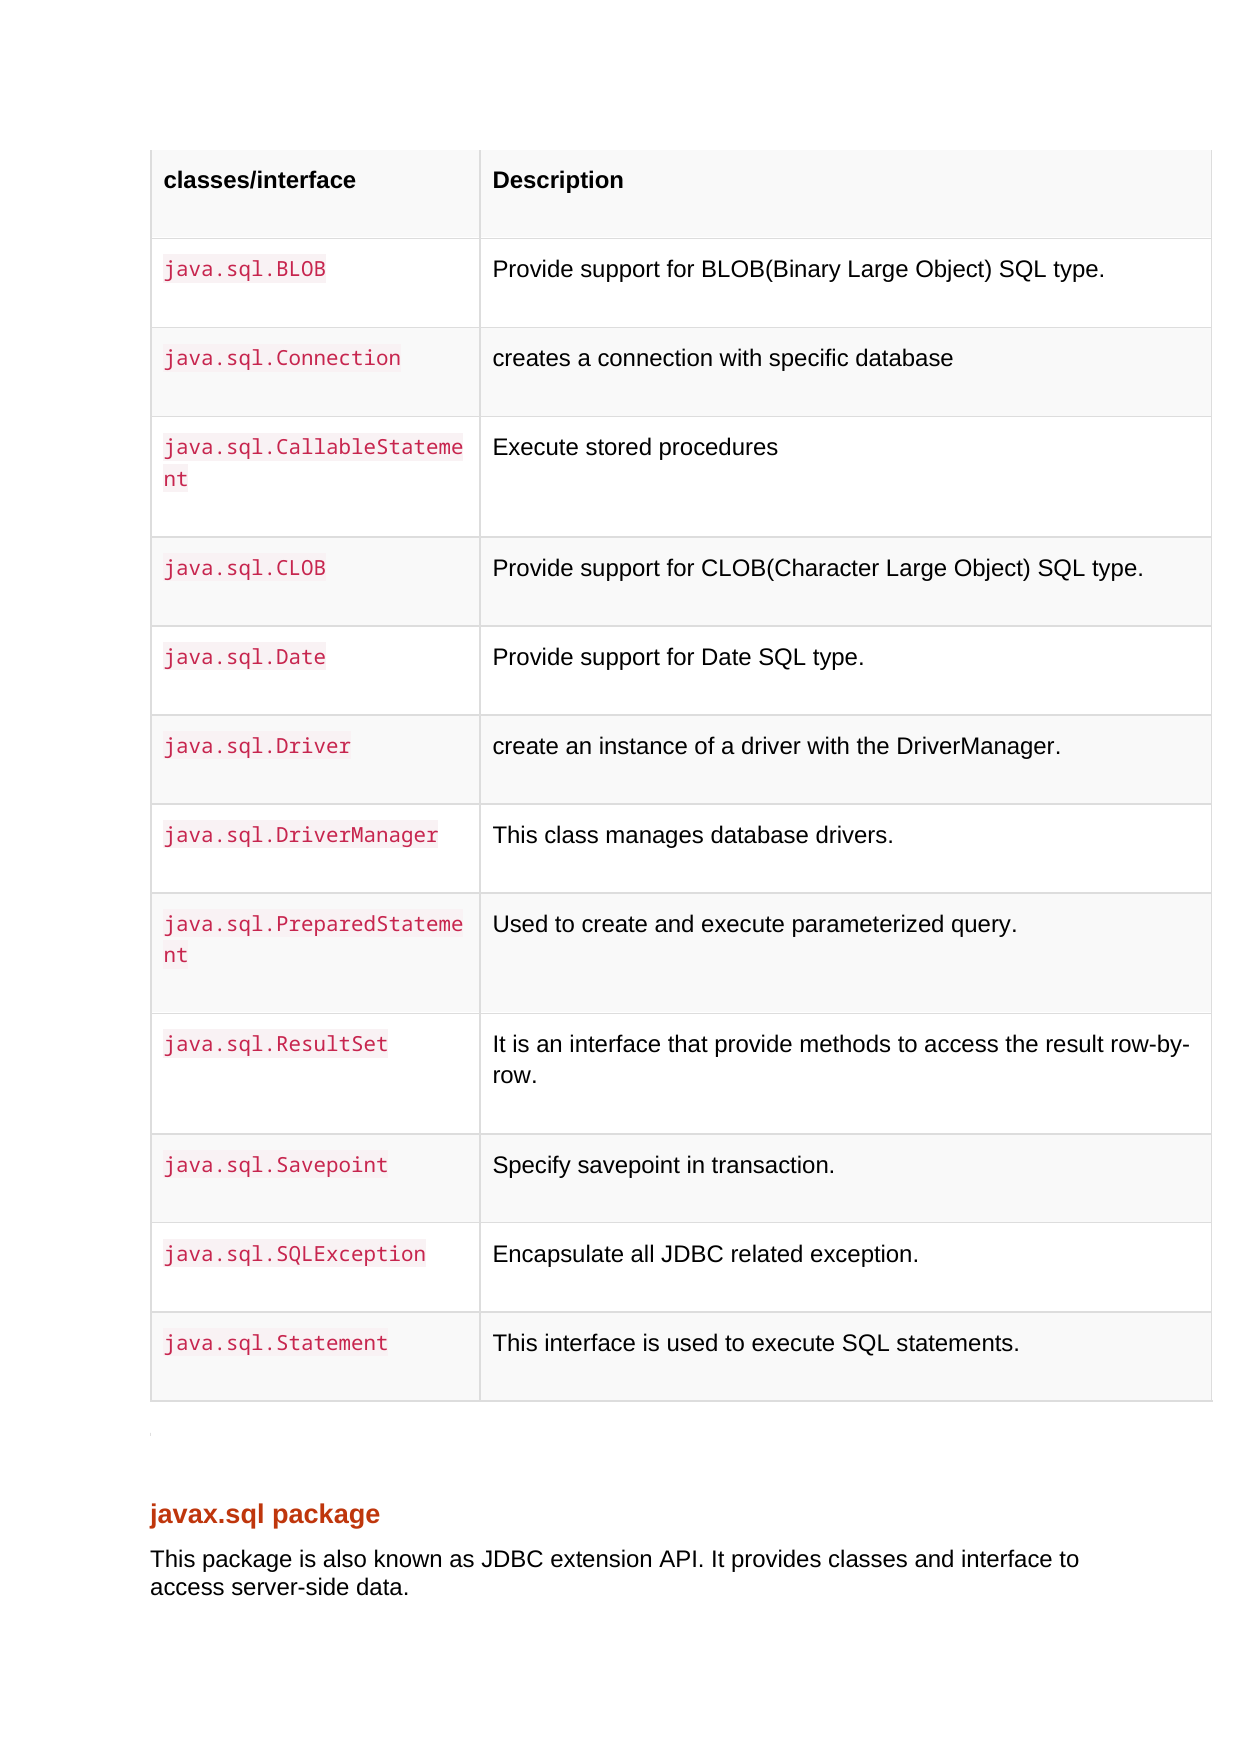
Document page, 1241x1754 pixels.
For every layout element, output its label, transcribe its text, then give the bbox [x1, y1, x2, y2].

table_cell java.sql.Statement [152, 1313, 479, 1400]
table_header Description [481, 150, 1211, 237]
table_cell Encapsulate all JDBC related exception. [481, 1223, 1211, 1311]
table_cell java.sql.Connection [152, 328, 479, 416]
text This package is also known as JDBC extension API. It provides classes and interface to access server-side data. [150, 1545, 1090, 1601]
table_cell java.sql.PreparedStatement [152, 894, 479, 1012]
table_cell java.sql.DriverManager [152, 805, 479, 892]
table_cell create an instance of a driver with the DriverManager. [481, 716, 1211, 803]
table_cell Provide support for Date SQL type. [481, 627, 1211, 714]
table_cell Provide support for CLOB(Character Large Object) SQL type. [481, 538, 1211, 625]
table_cell Specify savepoint in transaction. [481, 1135, 1211, 1222]
table_cell Provide support for BLOB(Binary Large Object) SQL type. [481, 239, 1211, 327]
table_cell java.sql.SQLException [152, 1223, 479, 1311]
table_cell java.sql.CallableStatement [152, 417, 479, 536]
table_cell java.sql.Date [152, 627, 479, 714]
table_header classes/interface [152, 150, 479, 237]
table_cell Used to create and execute parameterized query. [481, 894, 1211, 1012]
table_cell This interface is used to execute SQL statements. [481, 1313, 1211, 1400]
table_cell java.sql.CLOB [152, 538, 479, 625]
table_cell It is an interface that provide methods to access the result row-by-row. [481, 1014, 1211, 1133]
table_cell java.sql.Savepoint [152, 1135, 479, 1222]
table_cell java.sql.Driver [152, 716, 479, 803]
table_cell java.sql.BLOB [152, 239, 479, 327]
table_cell java.sql.ResultSet [152, 1014, 479, 1133]
table_cell creates a connection with specific database [481, 328, 1211, 416]
table_cell This class manages database drivers. [481, 805, 1211, 892]
table_cell Execute stored procedures [481, 417, 1211, 536]
text javax.sql package [150, 1498, 1090, 1530]
